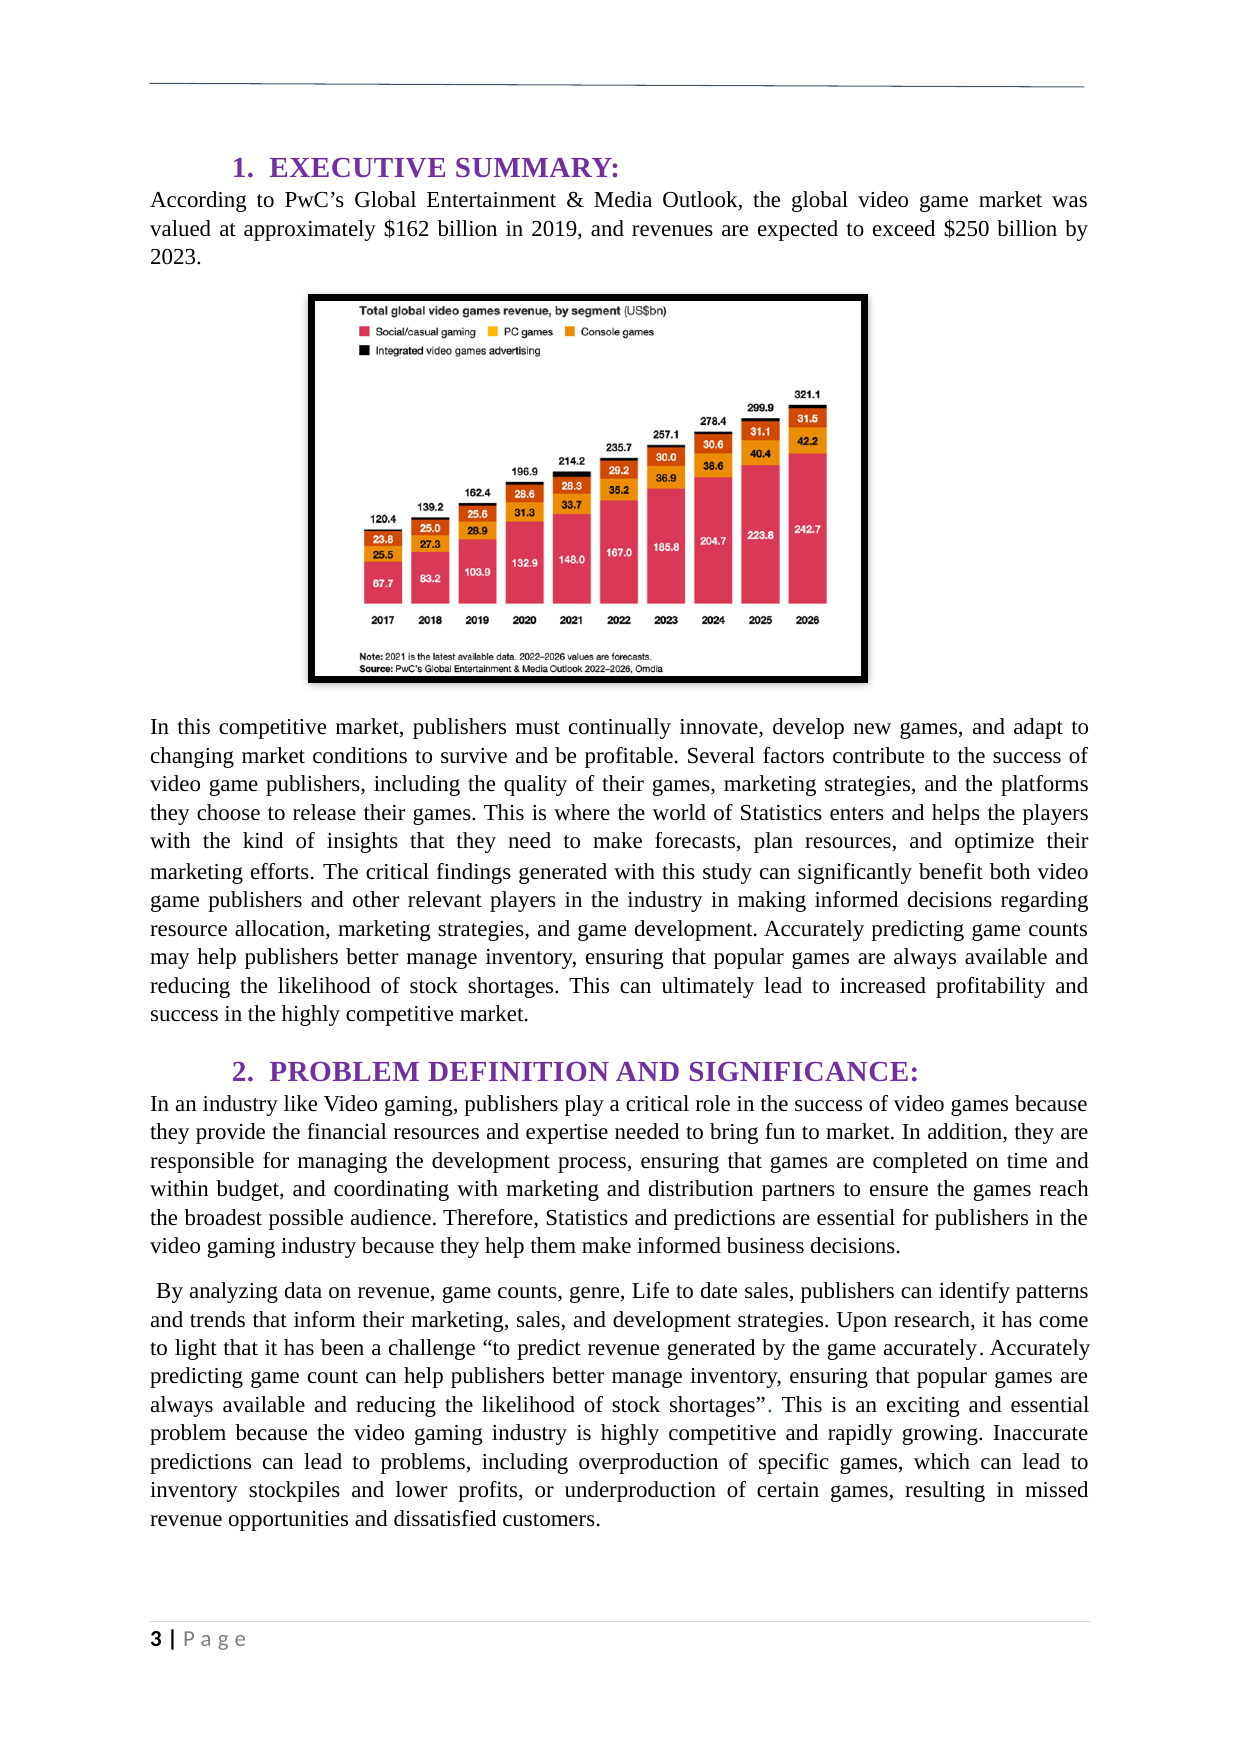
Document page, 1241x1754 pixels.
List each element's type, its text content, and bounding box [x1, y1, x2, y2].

subtitle EXECUTIVE SUMMARY: [232, 150, 1090, 183]
text By analyzing data on revenue, game counts, genre, Life to date sales, publishers can identify patterns and trends that inform their marketing, sales, and development strategies. Upon research, it has come to light that it has been a challenge “to predict revenue generated by the game accurately. Accurately predicting game count can help publishers better manage inventory, ensuring that popular games are always available and reducing the likelihood of stock shortages”. This is an exciting and essential problem because the video gaming industry is highly competitive and rapidly growing. Inaccurate predictions can lead to problems, including overproduction of specific games, which can lead to inventory stockpiles and lower profits, or underproduction of certain games, resulting in missed revenue opportunities and dissatisfied customers. [150, 1277, 1090, 1531]
text In this competitive market, publishers must continually innovate, develop new games, and adapt to changing market conditions to survive and be profitable. Several factors contribute to the success of video game publishers, including the quality of their games, marketing strategies, and the platforms they choose to release their games. This is where the world of Statistics enters and helps the players with the kind of insights that they need to make forecasts, plan resources, and optimize their marketing efforts. The critical findings generated with this study can significantly benefit both video game publishers and other relevant players in the industry in making informed decisions regarding resource allocation, marketing strategies, and game development. Accurately predicting game counts may help publishers better manage inventory, ensuring that popular games are always available and reducing the likelihood of stock shortages. This can ultimately lead to increased profitability and success in the highly competitive market. [150, 713, 1090, 1027]
text According to PwC’s Global Entertainment & Media Outlook, the global video game market was valued at approximately $162 billion in 2019, and revenues are expected to exceed $250 billion by 2023. [150, 186, 1090, 269]
subtitle PROBLEM DEFINITION AND SIGNIFICANCE: [232, 1054, 1090, 1087]
picture [315, 301, 861, 676]
text In an industry like Video gaming, publishers play a critical role in the success of video games because they provide the financial resources and expertise needed to bring fun to market. In addition, they are responsible for managing the development process, ensuring that games are completed on time and within budget, and coordinating with marketing and distribution partners to ensure the games reach the broadest possible audience. Therefore, Statistics and predictions are essential for publishers in the video gaming industry because they help them make informed business decisions. [150, 1090, 1090, 1258]
